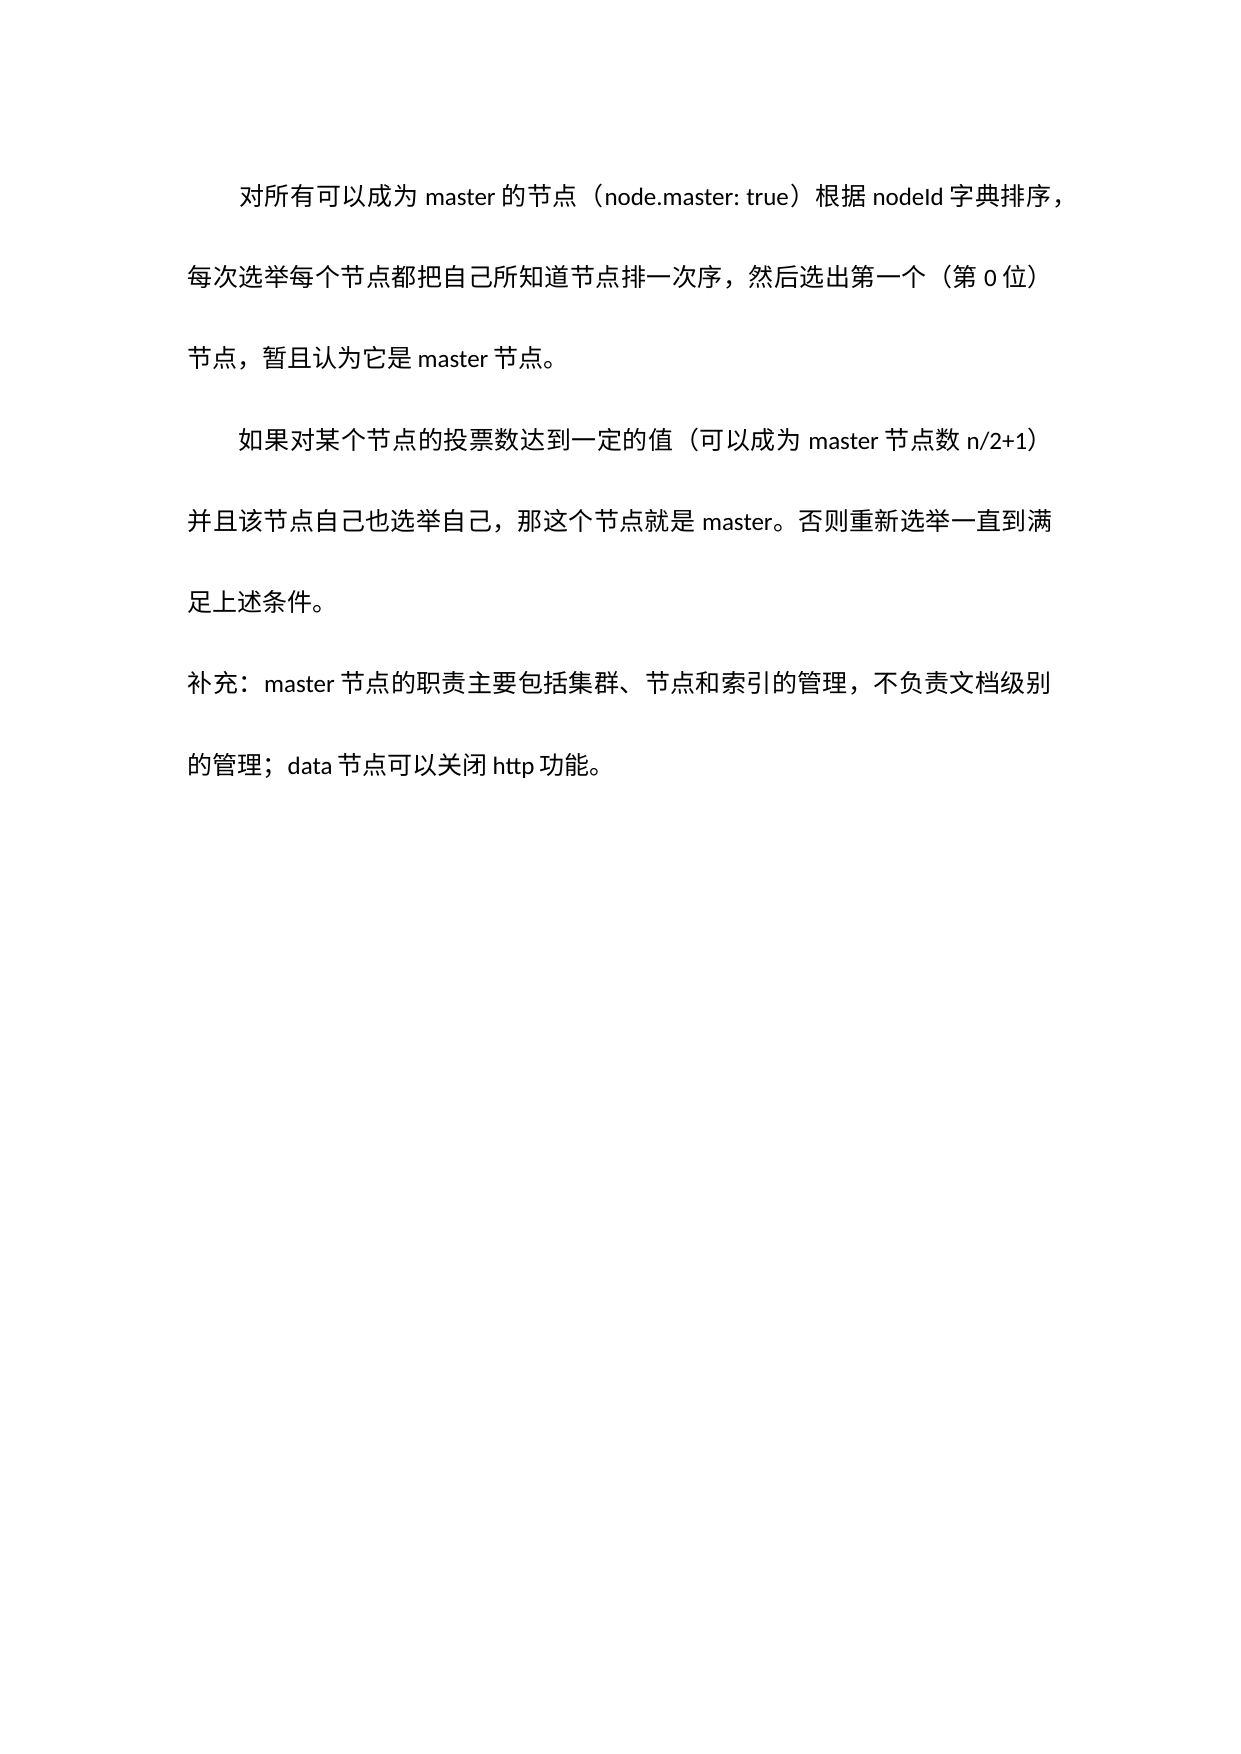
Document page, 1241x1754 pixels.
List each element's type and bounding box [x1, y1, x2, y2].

text [187, 162, 1053, 796]
